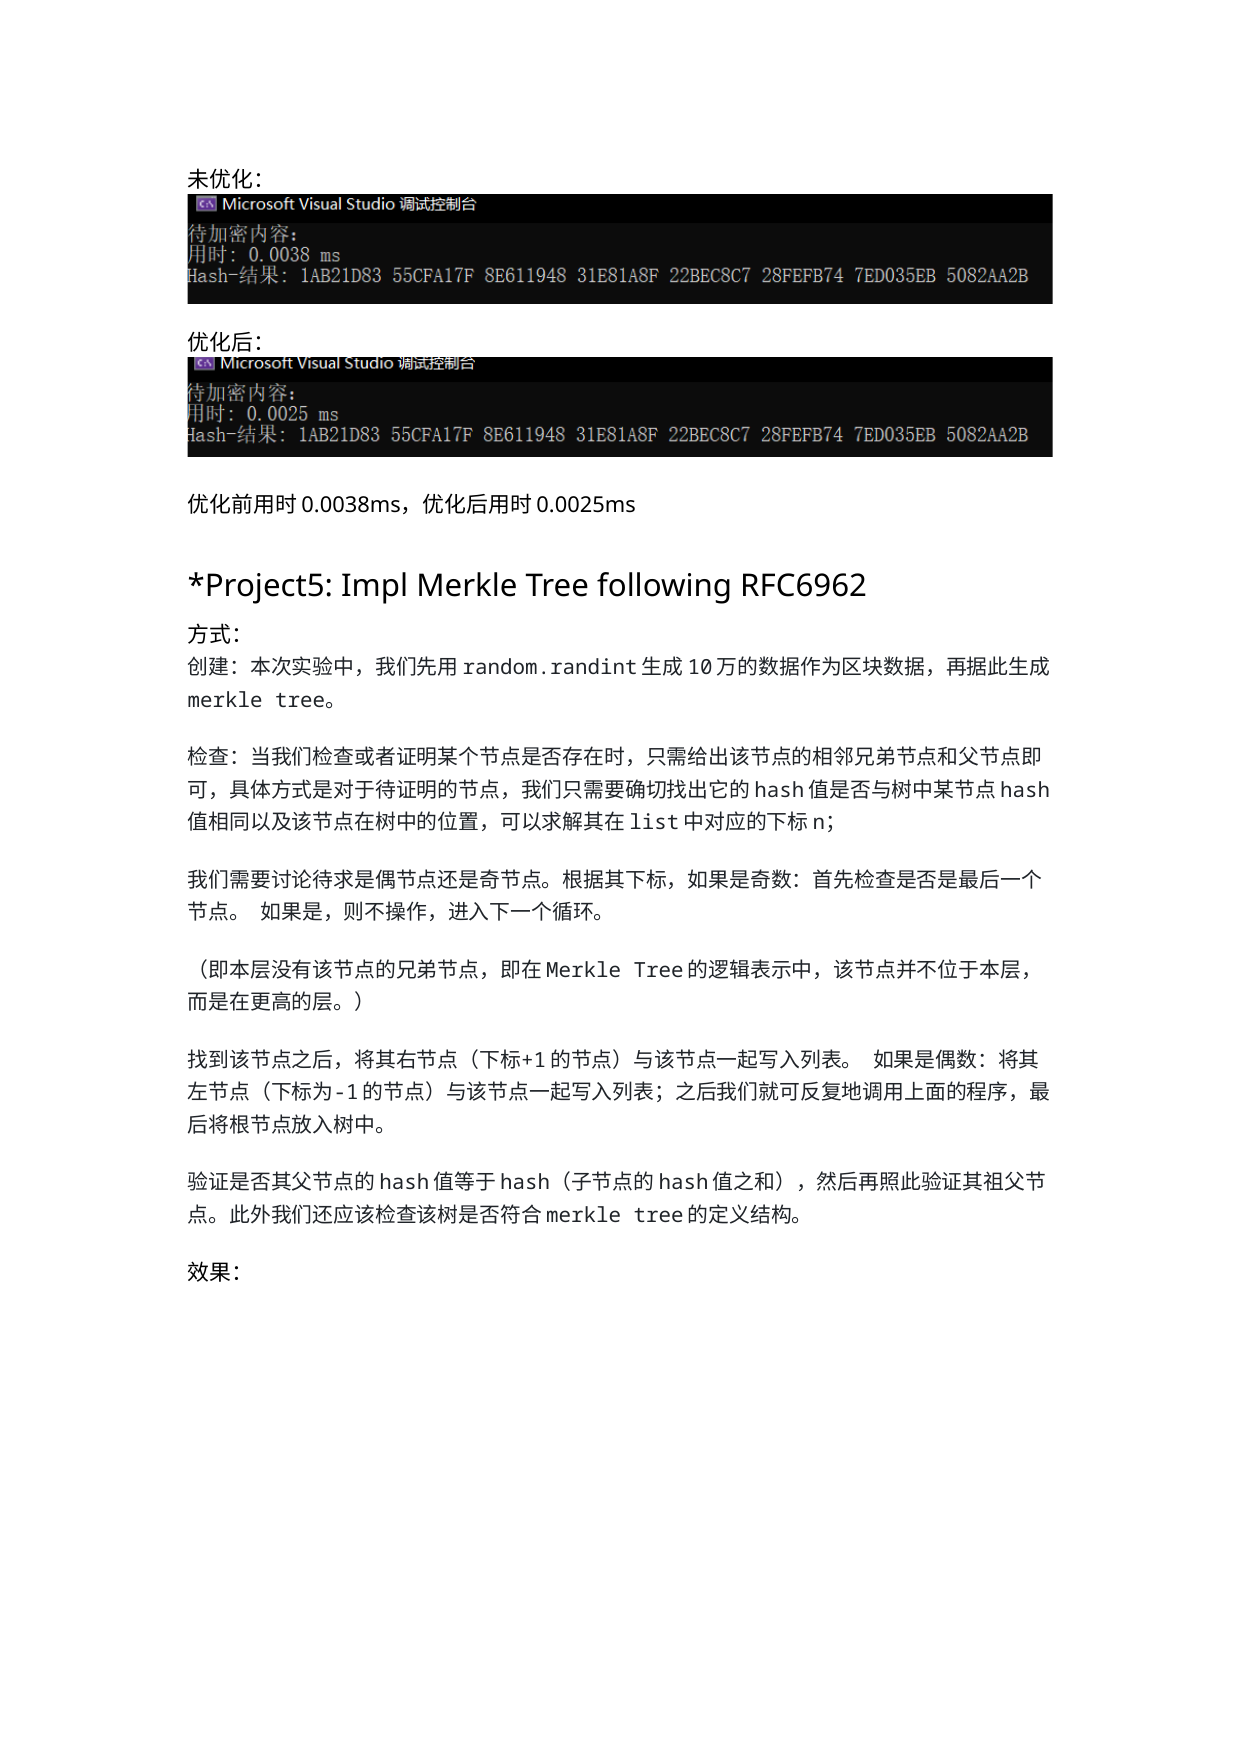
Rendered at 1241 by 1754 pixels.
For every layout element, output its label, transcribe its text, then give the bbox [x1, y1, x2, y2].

text *Project5: Impl Merkle Tree following RFC6962 [187, 552, 1053, 617]
picture [187, 357, 1053, 457]
text 验证是否其父节点的hash值等于hash（子节点的hash值之和），然后再照此验证其祖父节点。此外我们还应该检查该树是否符合merkle tree的定义结构。 [187, 1164, 1053, 1229]
text 找到该节点之后，将其右节点（下标+1的节点）与该节点一起写入列表。 如果是偶数：将其左节点（下标为-1的节点）与该节点一起写入列表；之后我们就可反复地调用上面的程序，最后将根节点放入树中。 [187, 1042, 1053, 1139]
text 方式： [187, 617, 1053, 649]
text 优化后： [187, 324, 1053, 357]
picture [187, 194, 1053, 304]
text （即本层没有该节点的兄弟节点，即在Merkle Tree的逻辑表示中，该节点并不位于本层，而是在更高的层。） [187, 952, 1053, 1017]
text 检查：当我们检查或者证明某个节点是否存在时，只需给出该节点的相邻兄弟节点和父节点即可，具体方式是对于待证明的节点，我们只需要确切找出它的hash值是否与树中某节点hash值相同以及该节点在树中的位置，可以求解其在list中对应的下标n； [187, 739, 1053, 837]
text 我们需要讨论待求是偶节点还是奇节点。根据其下标，如果是奇数：首先检查是否是最后一个节点。 如果是，则不操作，进入下一个循环。 [187, 862, 1053, 927]
text 效果： [187, 1254, 1053, 1287]
text 未优化： [187, 162, 1053, 194]
text 优化前用时0.0038ms，优化后用时0.0025ms [187, 487, 1053, 519]
text 创建：本次实验中，我们先用random.randint生成10万的数据作为区块数据，再据此生成merkle tree。 [187, 649, 1053, 714]
